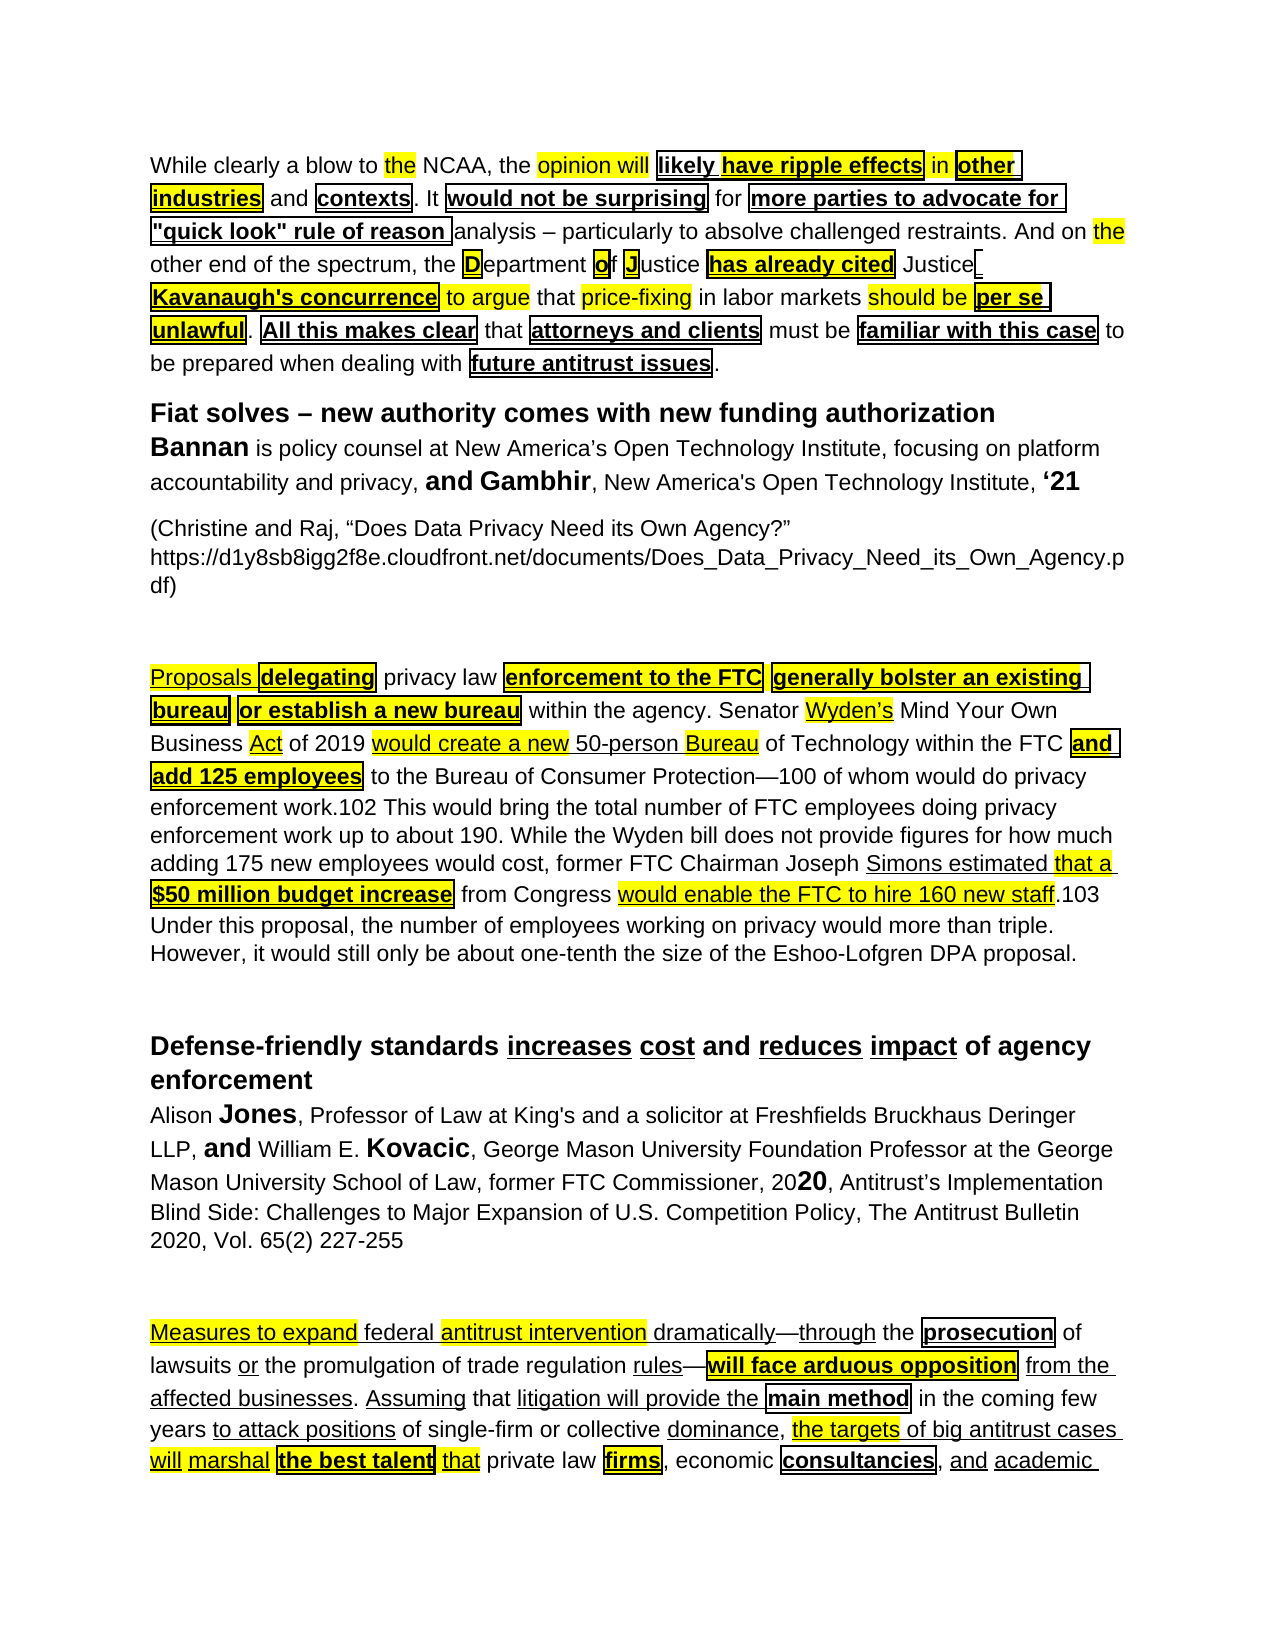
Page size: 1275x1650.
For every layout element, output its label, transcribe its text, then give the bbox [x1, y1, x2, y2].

text Bannan is policy counsel at New America’s Open Technology Institute, focusing on platform accountability and privacy, and Gambhir, New America's Open Technology Institute, ‘21 [150, 431, 1125, 496]
text While clearly a blow to the NCAA, the opinion will likely have ripple effects in other industries and contexts. It would not be surprising for more parties to advocate for "quick look" rule of reason analysis – particularly to absolve challenged restraints. And on the other end of the spectrum, the Department of Justice has already cited Justice Kavanaugh's concurrence to argue that price-fixing in labor markets should be per se unlawful. All this makes clear that attorneys and clients must be familiar with this case to be prepared when dealing with future antitrust issues. [150, 150, 1125, 378]
text (Christine and Raj, “Does Data Privacy Need its Own Agency?” https://d1y8sb8igg2f8e.cloudfront.net/documents/Does_Data_Privacy_Need_its_Own_Agency.pdf) [150, 515, 1125, 598]
text Proposals delegating privacy law enforcement to the FTC generally bolster an existing bureau or establish a new bureau within the agency. Senator Wyden’s Mind Your Own Business Act of 2019 would create a new 50-person Bureau of Technology within the FTC and add 125 employees to the Bureau of Consumer Protection—100 of whom would do privacy enforcement work.102 This would bring the total number of FTC employees doing privacy enforcement work up to about 190. While the Wyden bill does not provide figures for how much adding 175 new employees would cost, former FTC Chairman Joseph Simons estimated that a $50 million budget increase from Congress would enable the FTC to hire 160 new staff.103 Under this proposal, the number of employees working on privacy would more than triple. However, it would still only be about one-tenth the size of the Eshoo-Lofgren DPA proposal. [150, 662, 1125, 966]
text Alison Jones, Professor of Law at King's and a solicitor at Freshfields Bruckhaus Deringer LLP, and William E. Kovacic, George Mason University Foundation Professor at the George Mason University School of Law, former FTC Commissioner, 2020, Antitrust’s Implementation Blind Side: Challenges to Major Expansion of U.S. Competition Policy, The Antitrust Bulletin 2020, Vol. 65(2) 227-255 [150, 1098, 1125, 1253]
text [150, 1317, 1125, 1475]
subtitle Fiat solves – new authority comes with new funding authorization [150, 397, 1125, 428]
subtitle Defense-friendly standards increases cost and reduces impact of agency enforcement [150, 1030, 1125, 1095]
